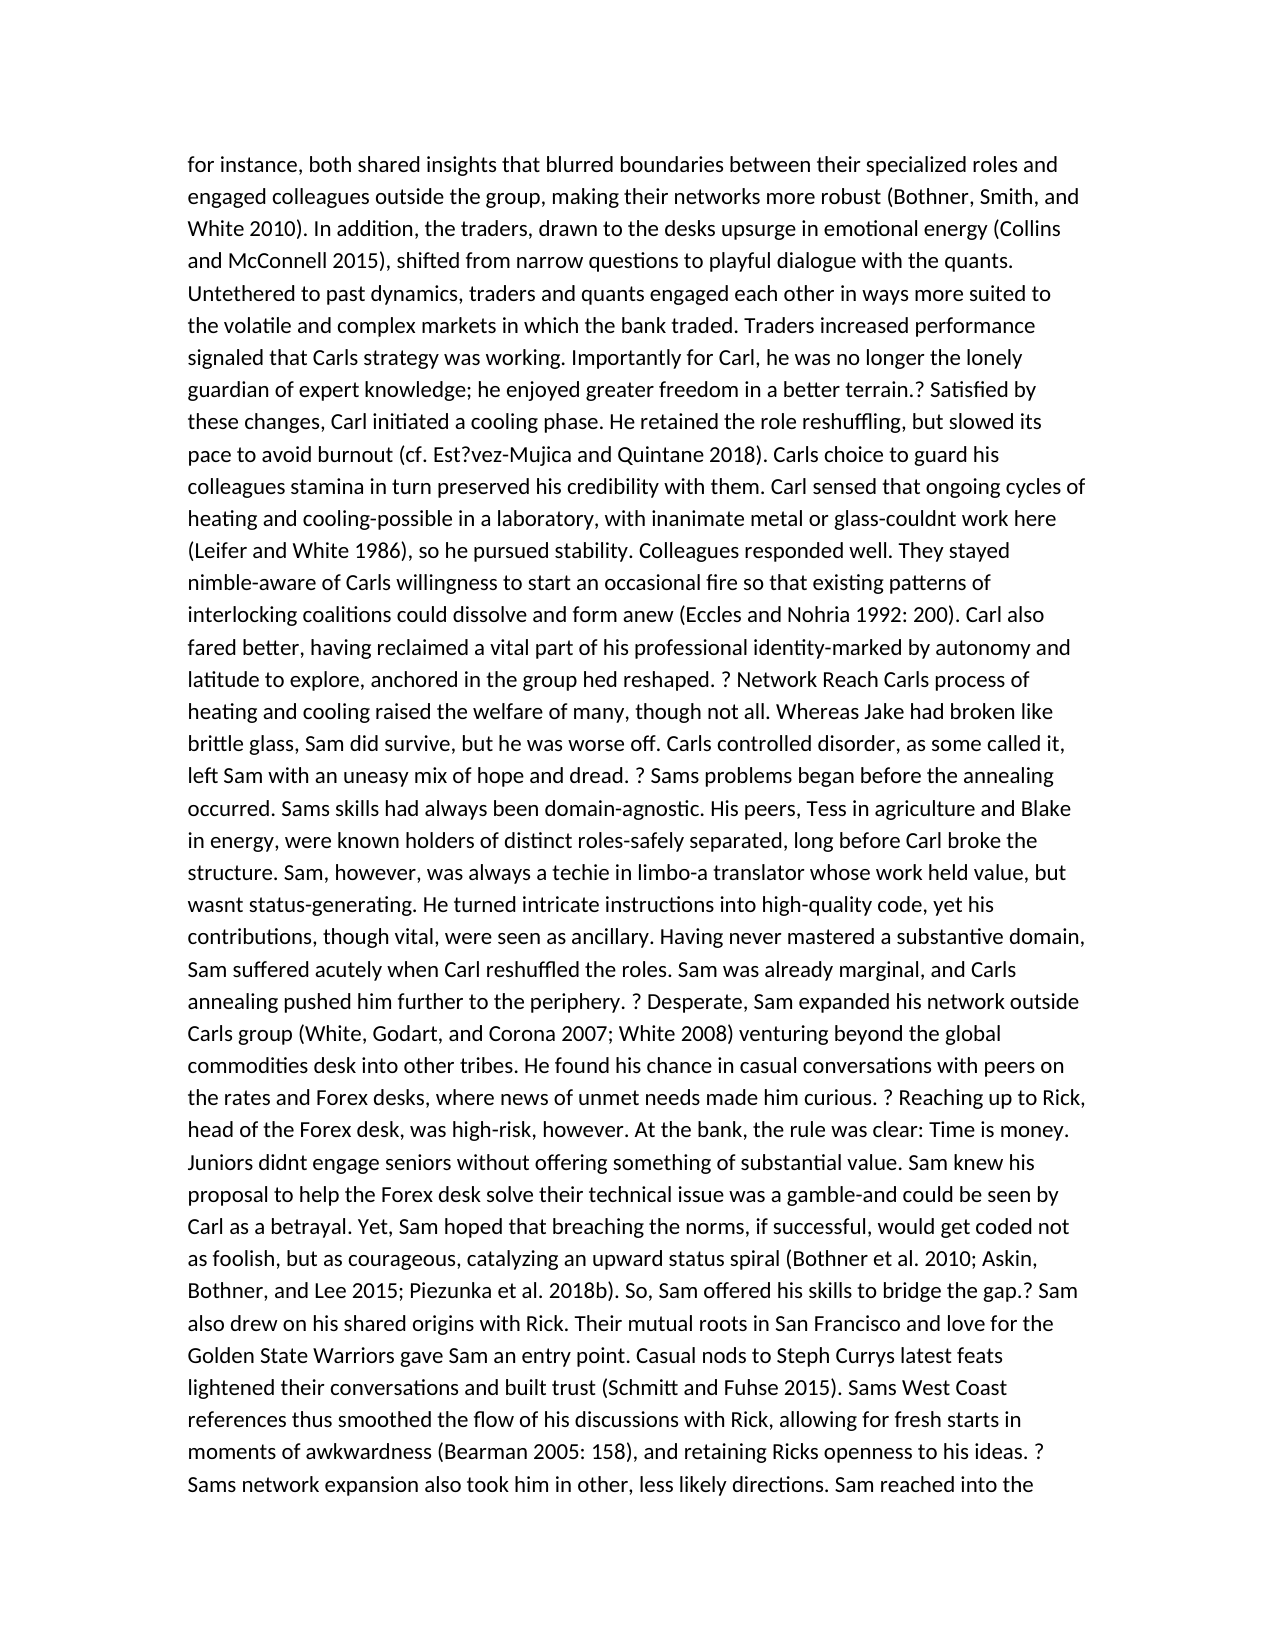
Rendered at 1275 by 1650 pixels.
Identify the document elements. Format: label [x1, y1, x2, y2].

text [187, 150, 1087, 1498]
